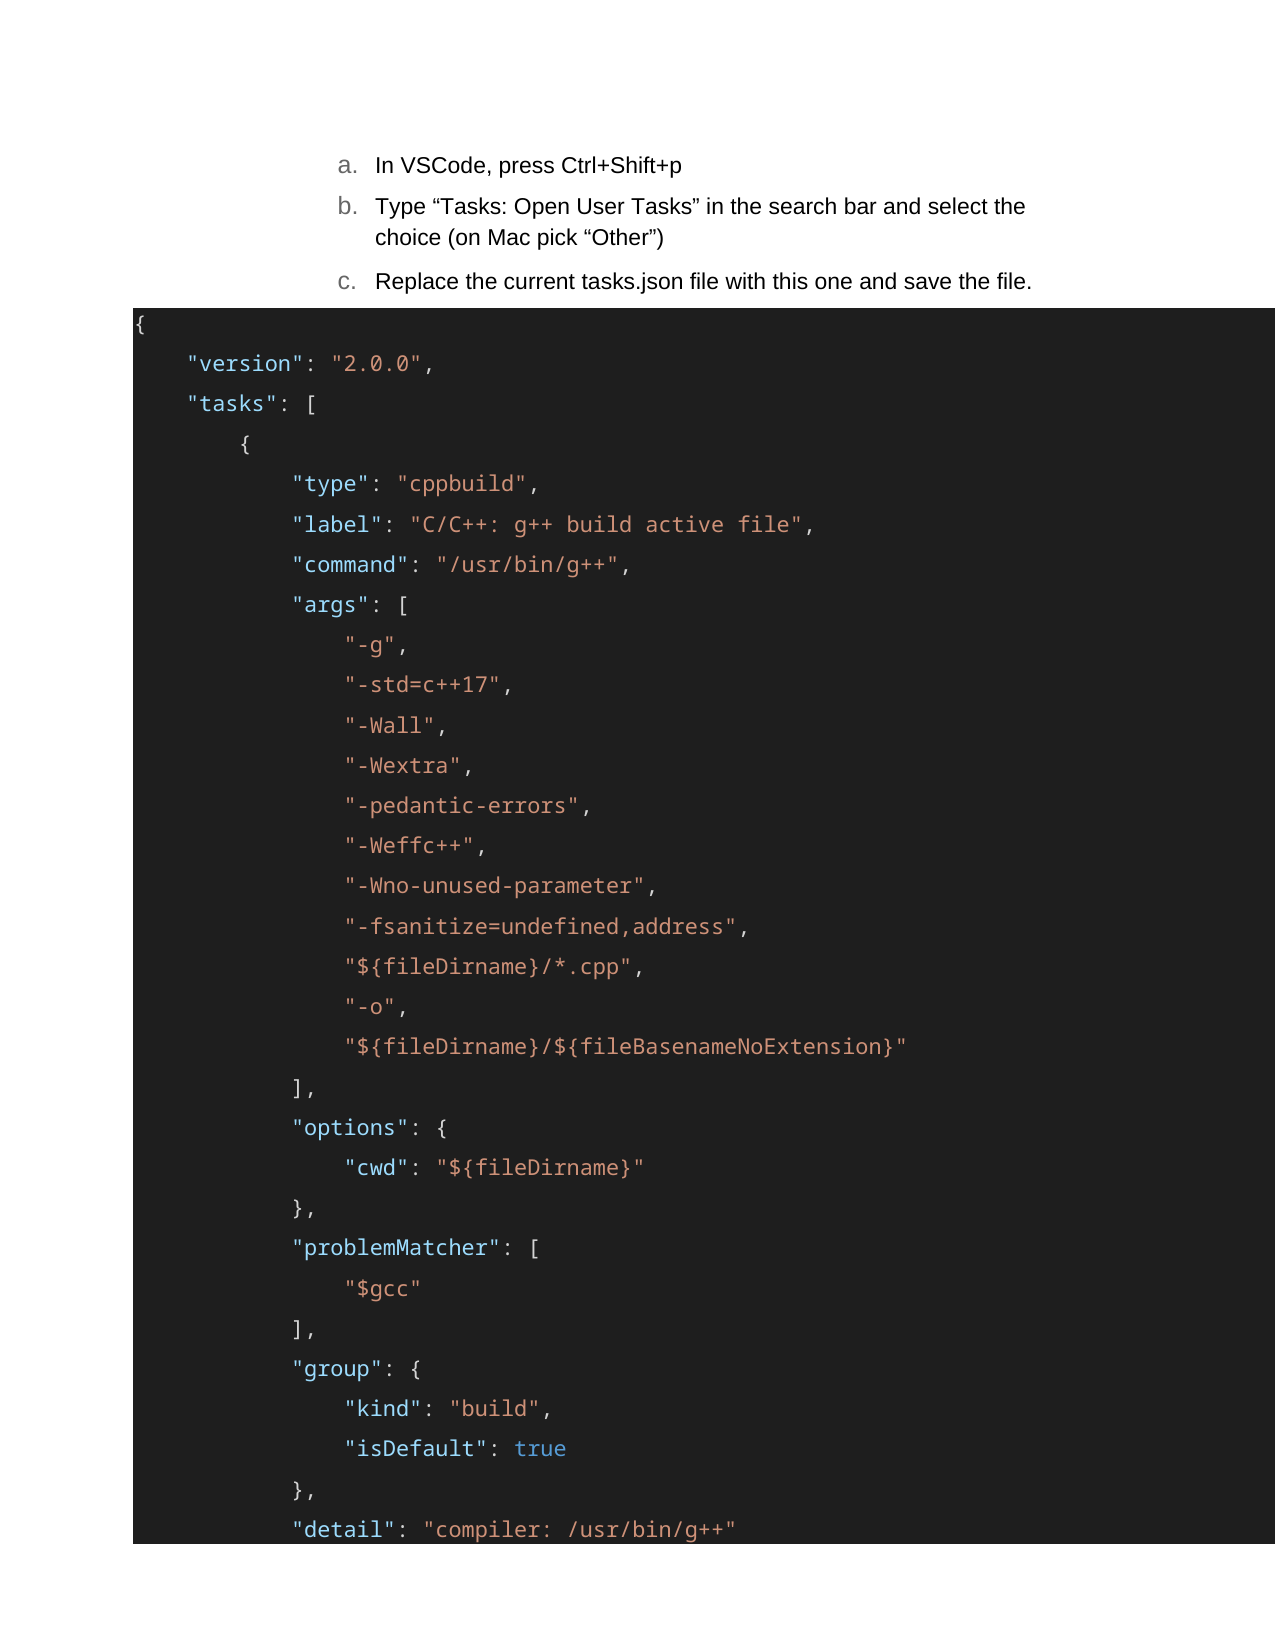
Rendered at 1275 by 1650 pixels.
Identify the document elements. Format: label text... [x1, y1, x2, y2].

text }, [133, 1192, 1275, 1222]
text "${fileDirname}/*.cpp", [133, 951, 1275, 981]
text "command": "/usr/bin/g++", [133, 549, 1275, 579]
list In VSCode, press Ctrl+Shift+p [337, 150, 1275, 178]
list Type “Tasks: Open User Tasks” in the search bar and select the choice (on Mac pick “Other”) [337, 191, 1085, 250]
text "-std=c++17", [133, 669, 1275, 699]
text "group": { [133, 1353, 1275, 1383]
text "$gcc" [133, 1273, 1275, 1302]
text "-pedantic-errors", [133, 790, 1275, 820]
text "options": { [133, 1112, 1275, 1142]
list Replace the current tasks.json file with this one and save the file. [337, 266, 1275, 295]
text "${fileDirname}/${fileBasenameNoExtension}" [133, 1031, 1275, 1061]
text { [133, 428, 1275, 458]
text "detail": "compiler: /usr/bin/g++" [133, 1514, 1275, 1544]
text "isDefault": true [133, 1433, 1275, 1463]
text "-Wextra", [133, 750, 1275, 780]
text "tasks": [ [133, 388, 1275, 418]
text "cwd": "${fileDirname}" [133, 1152, 1275, 1182]
text "problemMatcher": [ [133, 1232, 1275, 1262]
text "-Wno-unused-parameter", [133, 871, 1275, 900]
text }, [133, 1474, 1275, 1503]
text "kind": "build", [133, 1393, 1275, 1423]
text { [133, 308, 1275, 337]
text "type": "cppbuild", [133, 468, 1275, 498]
text "-g", [133, 629, 1275, 659]
text ], [133, 1072, 1275, 1101]
text "args": [ [133, 589, 1275, 619]
text "-fsanitize=undefined,address", [133, 911, 1275, 941]
text "label": "C/C++: g++ build active file", [133, 509, 1275, 538]
text "version": "2.0.0", [133, 348, 1275, 378]
text "-o", [133, 991, 1275, 1021]
text "-Wall", [133, 710, 1275, 739]
text "-Weffc++", [133, 830, 1275, 860]
text ], [133, 1313, 1275, 1343]
